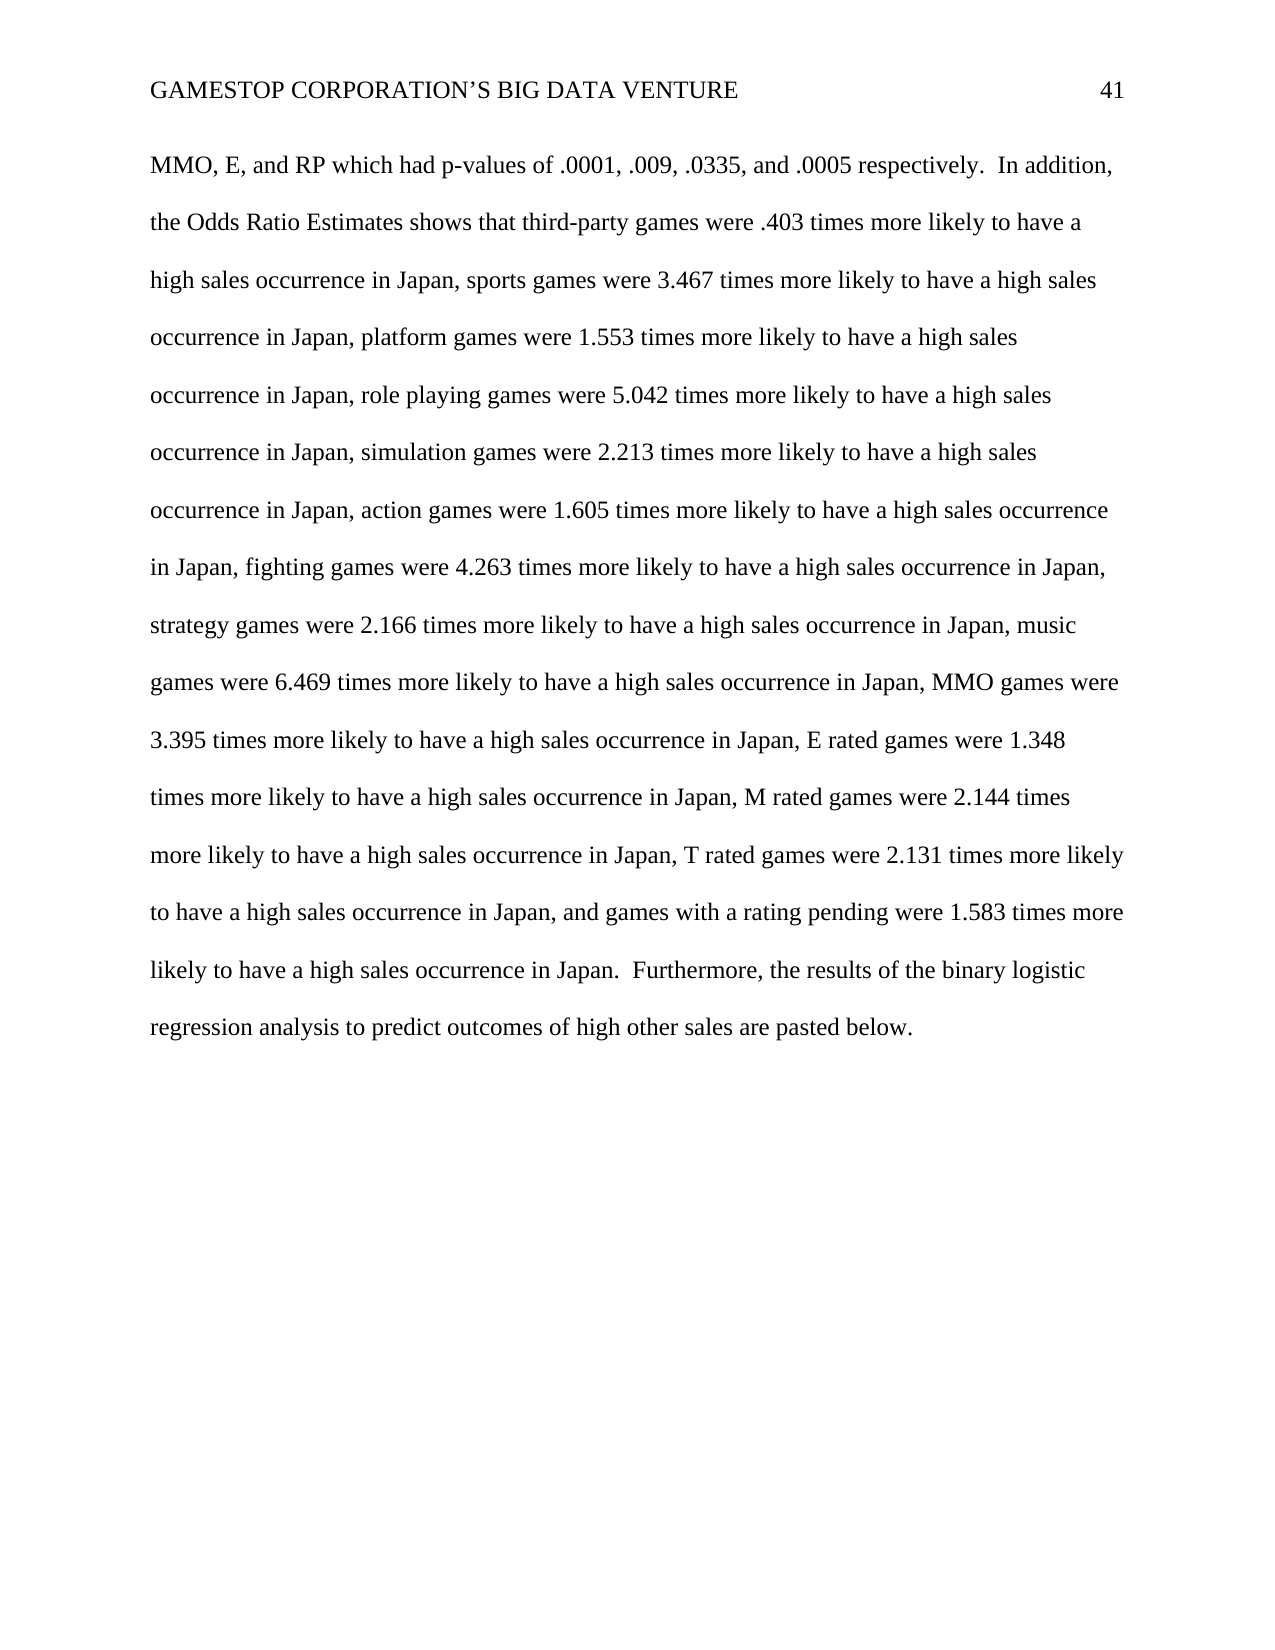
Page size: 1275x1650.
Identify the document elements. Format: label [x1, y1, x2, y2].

text [150, 150, 1125, 1041]
